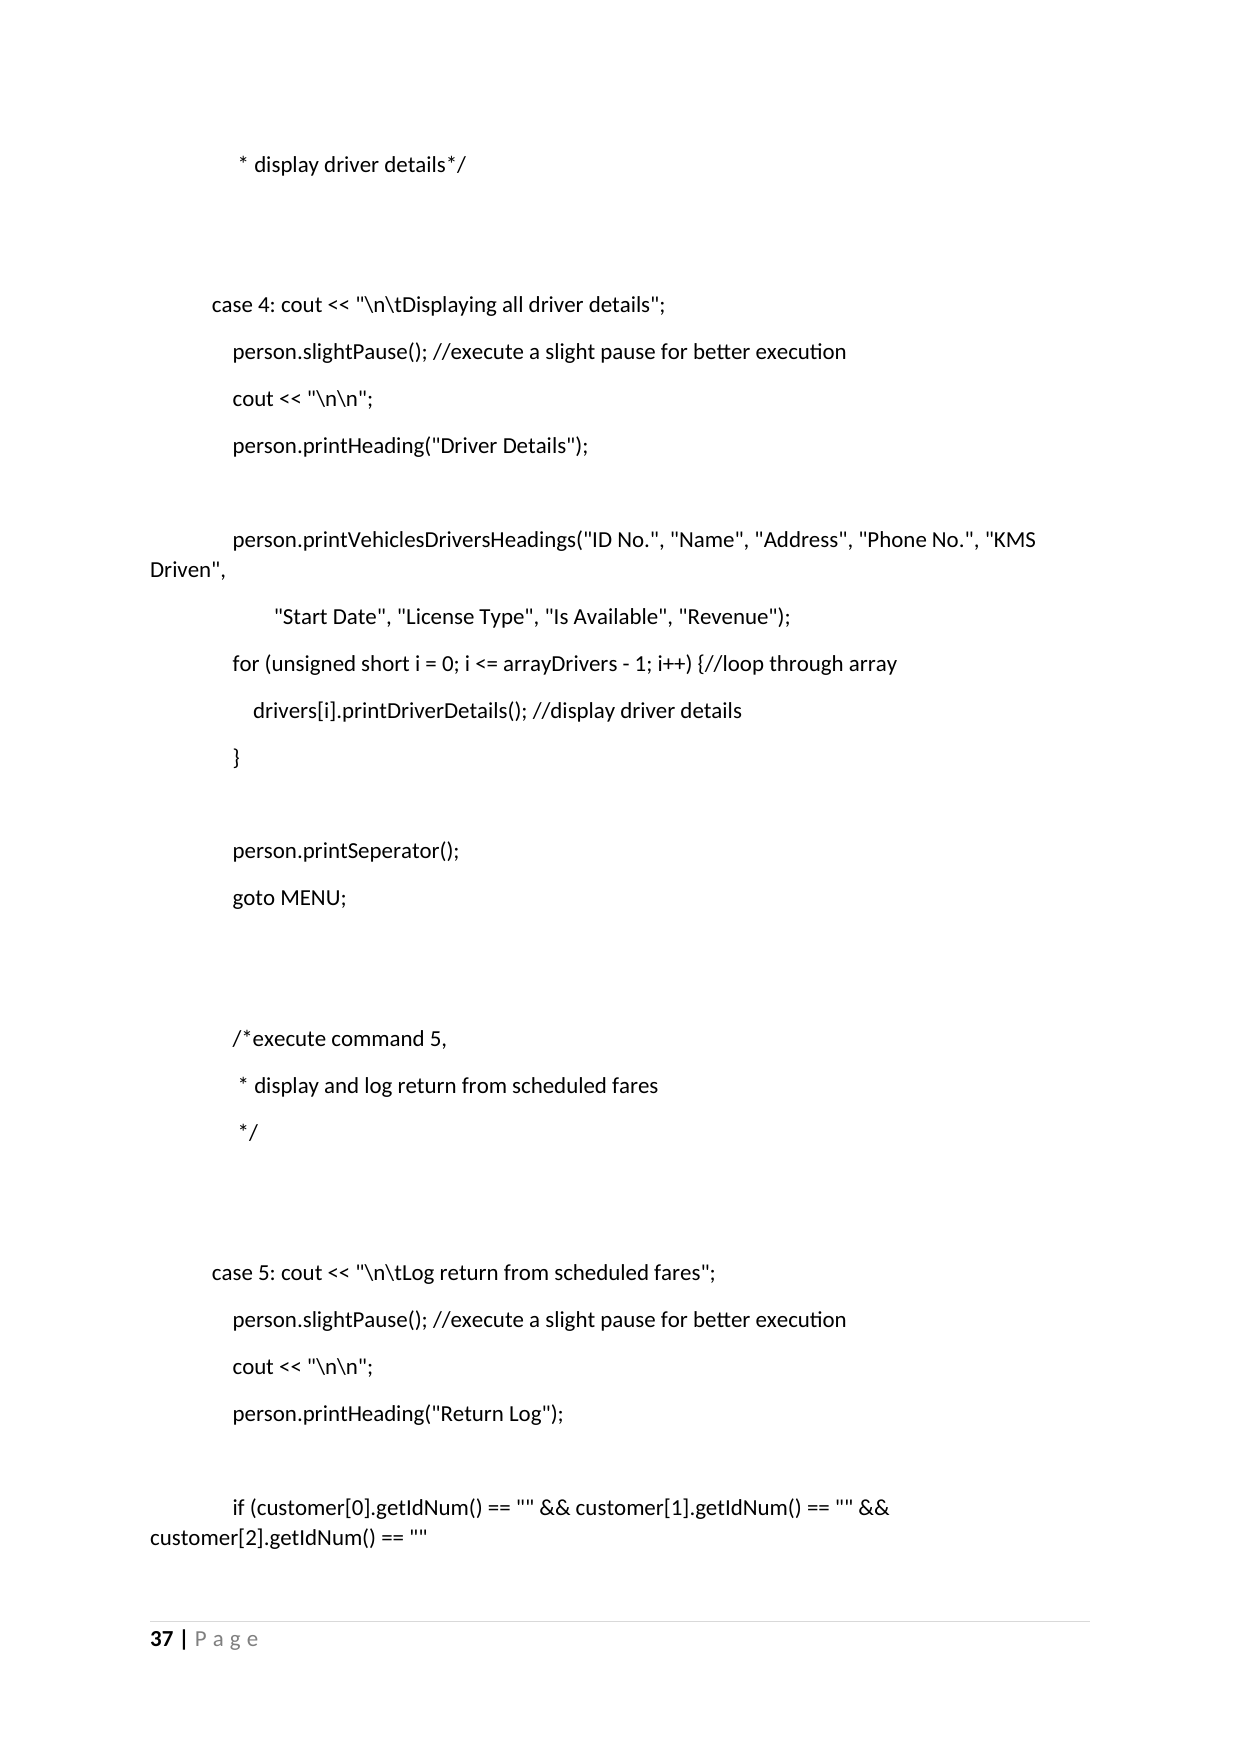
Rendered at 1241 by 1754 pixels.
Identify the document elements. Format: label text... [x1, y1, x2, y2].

text * display driver details*/ [150, 150, 1090, 178]
text } [150, 743, 1090, 771]
text cout << "\n\n"; [150, 384, 1090, 412]
text person.printVehiclesDriversHeadings("ID No.", "Name", "Address", "Phone No.", "KMS Driven", [150, 525, 1090, 583]
text person.printHeading("Driver Details"); [150, 431, 1090, 459]
text person.printHeading("Return Log"); [150, 1399, 1090, 1427]
text person.slightPause(); //execute a slight pause for better execution [150, 337, 1090, 366]
text case 4: cout << "\n\tDisplaying all driver details"; [150, 291, 1090, 319]
text if (customer[0].getIdNum() == "" && customer[1].getIdNum() == "" && customer[2].getIdNum() == "" [150, 1493, 1090, 1551]
text case 5: cout << "\n\tLog return from scheduled fares"; [150, 1258, 1090, 1286]
text for (unsigned short i = 0; i <= arrayDrivers - 1; i++) {//loop through array [150, 649, 1090, 677]
text cout << "\n\n"; [150, 1352, 1090, 1380]
text * display and log return from scheduled fares [150, 1071, 1090, 1099]
text */ [150, 1118, 1090, 1146]
text /*execute command 5, [150, 1024, 1090, 1052]
text person.printSeperator(); [150, 836, 1090, 864]
text person.slightPause(); //execute a slight pause for better execution [150, 1305, 1090, 1333]
text "Start Date", "License Type", "Is Available", "Revenue"); [150, 602, 1090, 630]
text drivers[i].printDriverDetails(); //display driver details [150, 696, 1090, 724]
text goto MENU; [150, 883, 1090, 911]
